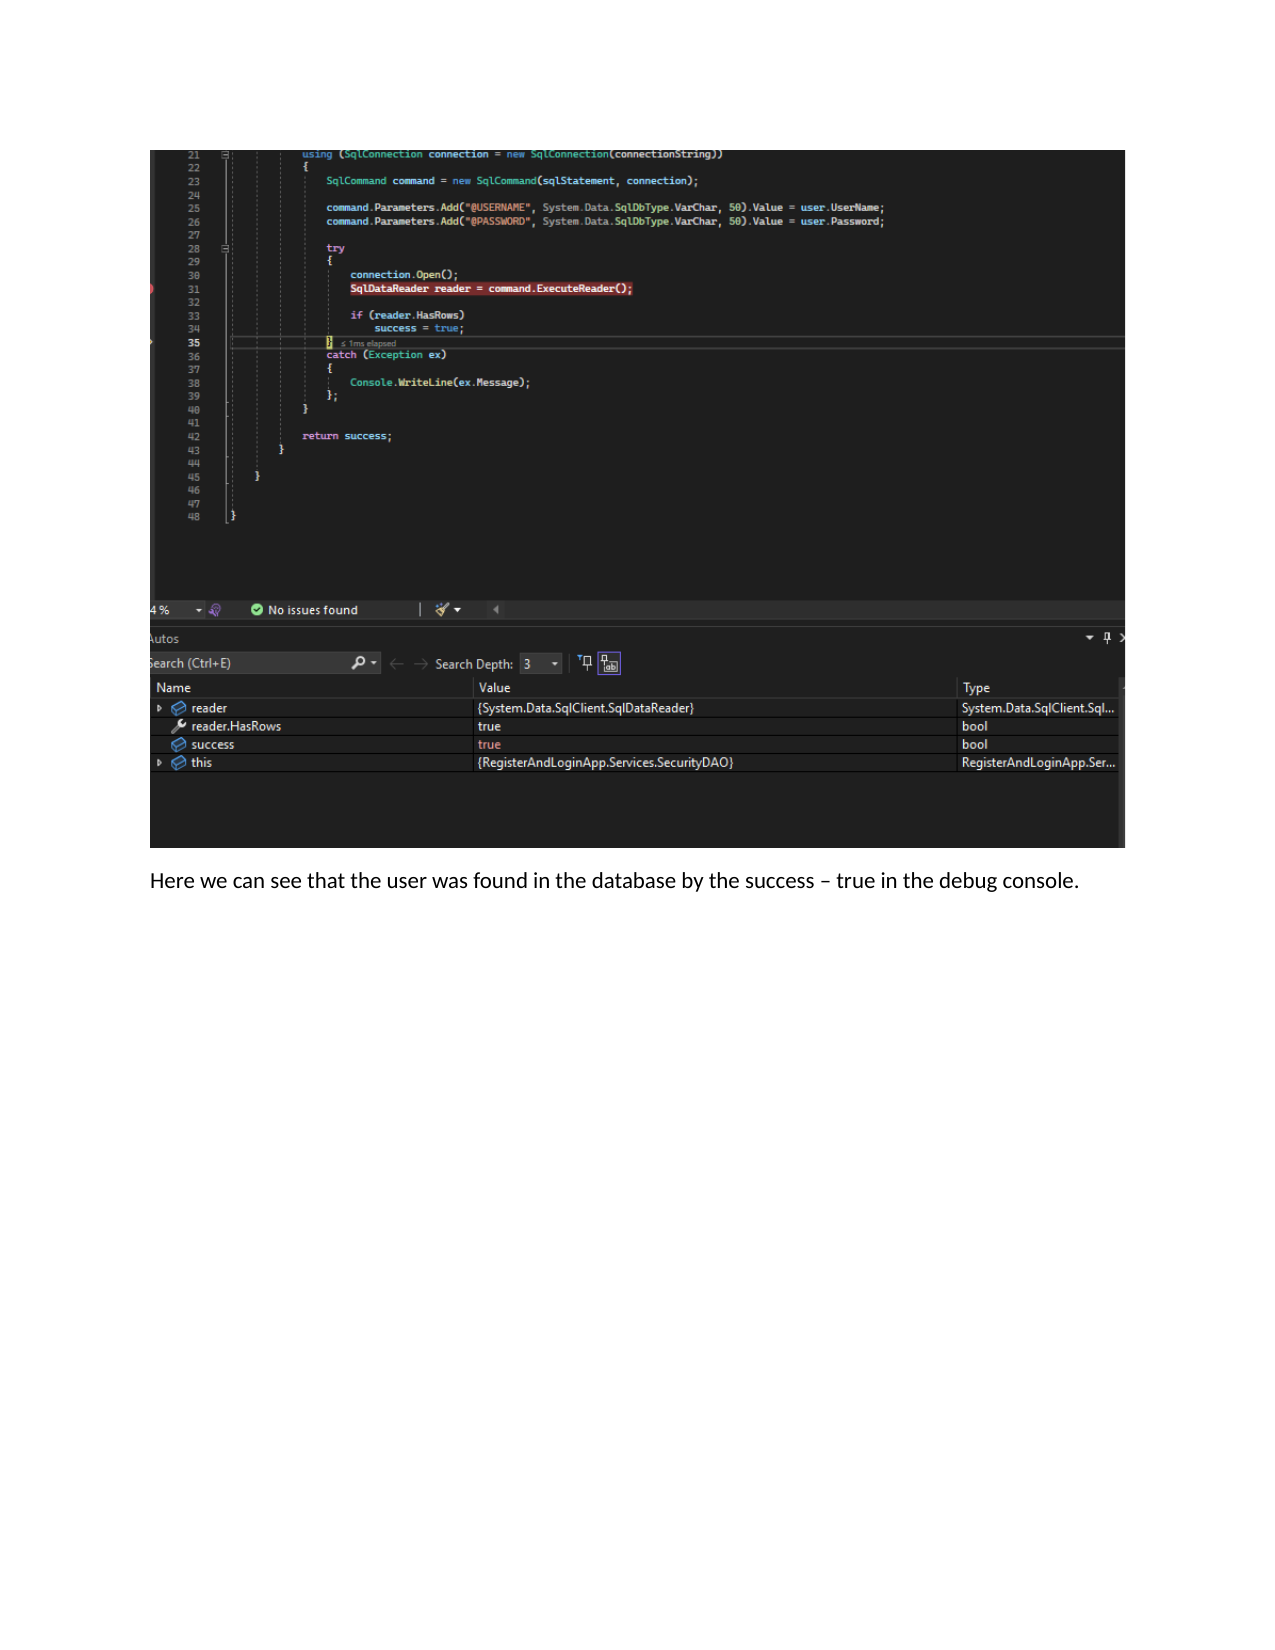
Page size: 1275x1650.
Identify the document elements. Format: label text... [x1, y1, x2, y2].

text Here we can see that the user was found in the database by the success – true in the debug console. [150, 866, 1125, 894]
picture [150, 150, 1125, 848]
